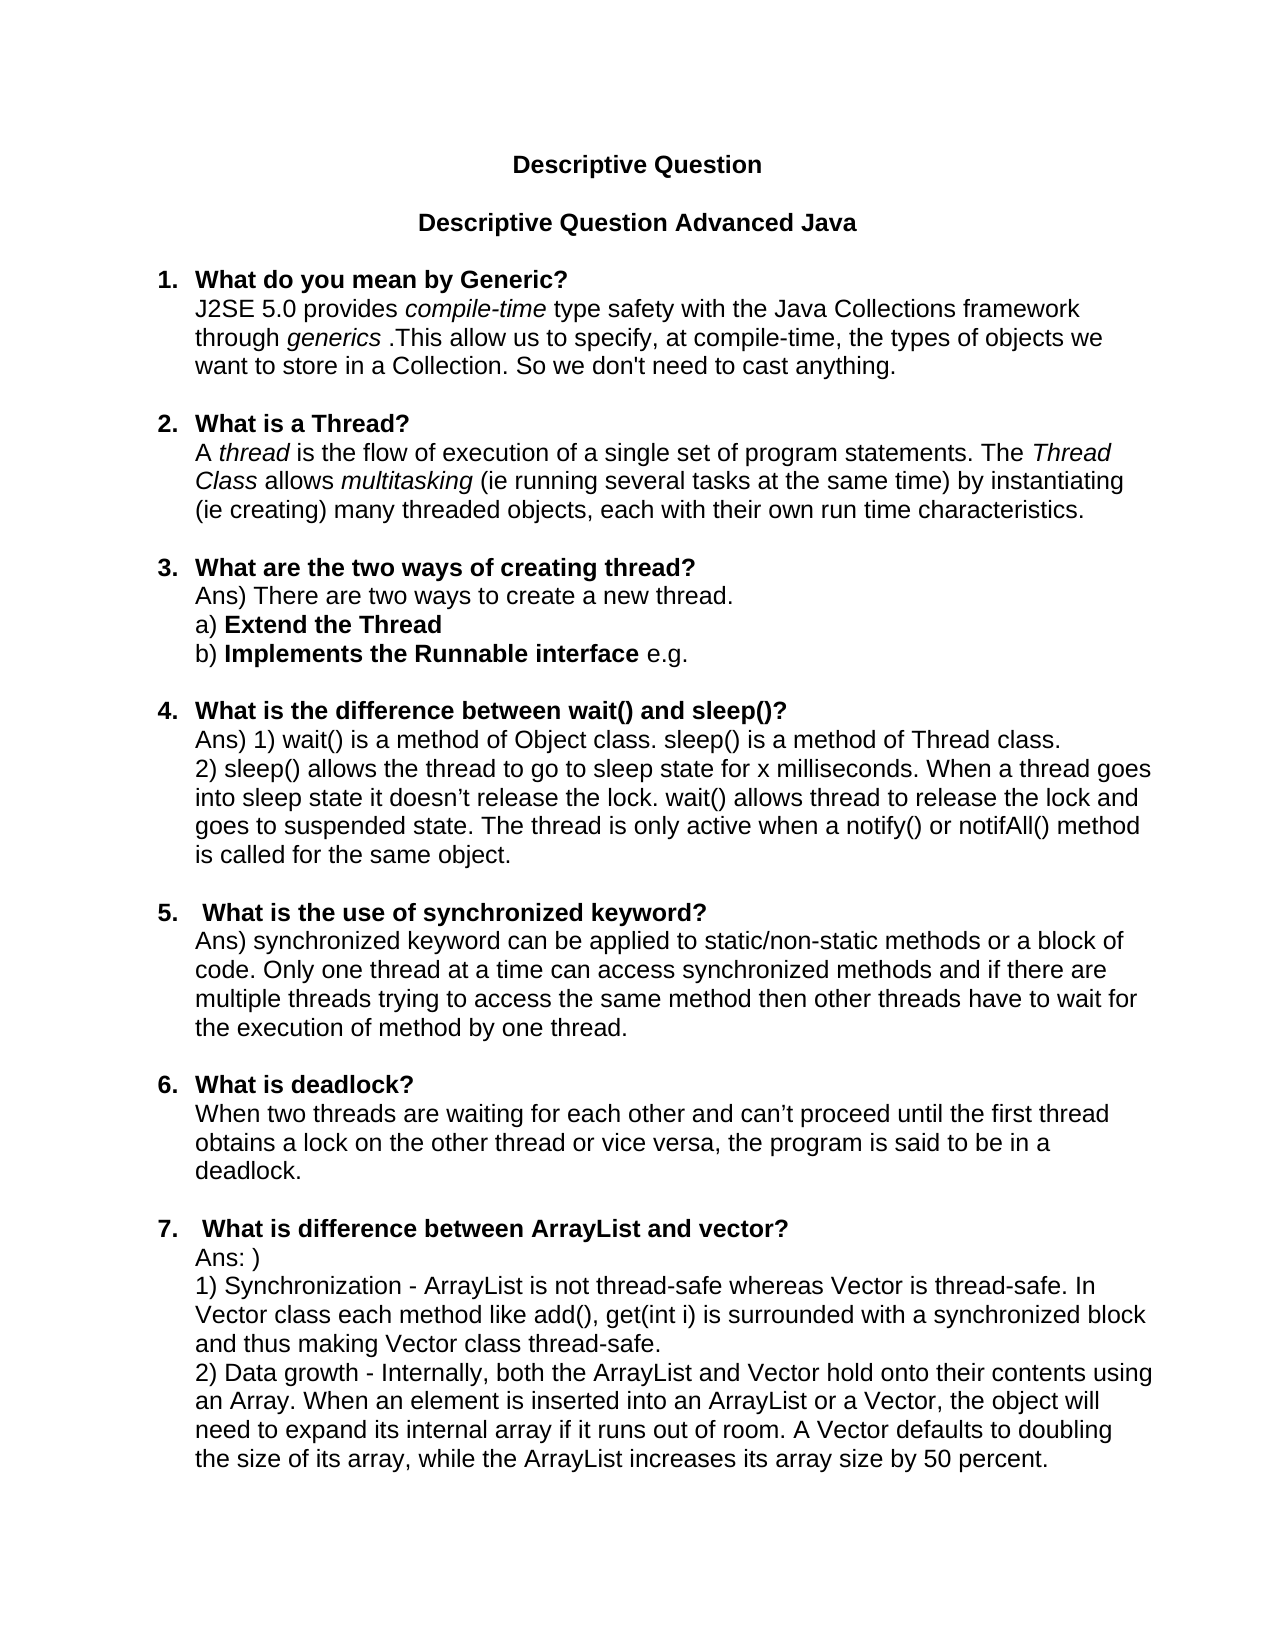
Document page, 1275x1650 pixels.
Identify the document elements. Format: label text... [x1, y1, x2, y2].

text Ans) synchronized keyword can be applied to static/non-static methods or a block of code. Only one thread at a time can access synchronized methods and if there are multiple threads trying to access the same method then other threads have to wait for the execution of method by one thread. [195, 926, 1155, 1041]
text J2SE 5.0 provides compile-time type safety with the Java Collections framework through generics .This allow us to specify, at compile-time, the types of objects we want to store in a Collection. So we don't need to cast anything. [195, 294, 1155, 380]
text Ans) 1) wait() is a method of Object class. sleep() is a method of Thread class. [195, 725, 1155, 754]
text Descriptive Question Advanced Java [120, 207, 1155, 236]
list What are the two ways of creating thread? [157, 552, 1155, 581]
list A thread is the flow of execution of a single set of program statements. The Thread Class allows multitasking (ie running several tasks at the same time) by instantiating (ie creating) many threaded objects, each with their own run time characteristics. [195, 437, 1155, 524]
text a) Extend the Thread [195, 610, 1155, 639]
text Descriptive Question [120, 150, 1155, 179]
list What is difference between ArrayList and vector? [157, 1214, 1155, 1242]
list What do you mean by Generic? [157, 265, 1155, 294]
text 2) Data growth - Internally, both the ArrayList and Vector hold onto their contents using an Array. When an element is inserted into an ArrayList or a Vector, the object will need to expand its internal array if it runs out of room. A Vector defaults to doubling the size of its array, while the ArrayList increases its array size by 50 percent. [195, 1357, 1155, 1472]
list What is the difference between wait() and sleep()? [157, 696, 1155, 725]
text When two threads are waiting for each other and can’t proceed until the first thread obtains a lock on the other thread or vice versa, the program is said to be in a deadlock. [195, 1099, 1155, 1185]
list What is deadlock? [157, 1070, 1155, 1099]
text b) Implements the Runnable interface e.g. [195, 639, 1155, 667]
list What is a Thread? [157, 409, 1155, 437]
text 1) Synchronization - ArrayList is not thread-safe whereas Vector is thread-safe. In Vector class each method like add(), get(int i) is surrounded with a synchronized block and thus making Vector class thread-safe. [195, 1271, 1155, 1357]
list What is the use of synchronized keyword? [157, 897, 1155, 926]
text 2) sleep() allows the thread to go to sleep state for x milliseconds. When a thread goes into sleep state it doesn’t release the lock. wait() allows thread to release the lock and goes to suspended state. The thread is only active when a notify() or notifAll() method is called for the same object. [195, 754, 1155, 869]
text Ans) There are two ways to create a new thread. [195, 581, 1155, 610]
text Ans: ) [195, 1242, 1155, 1271]
